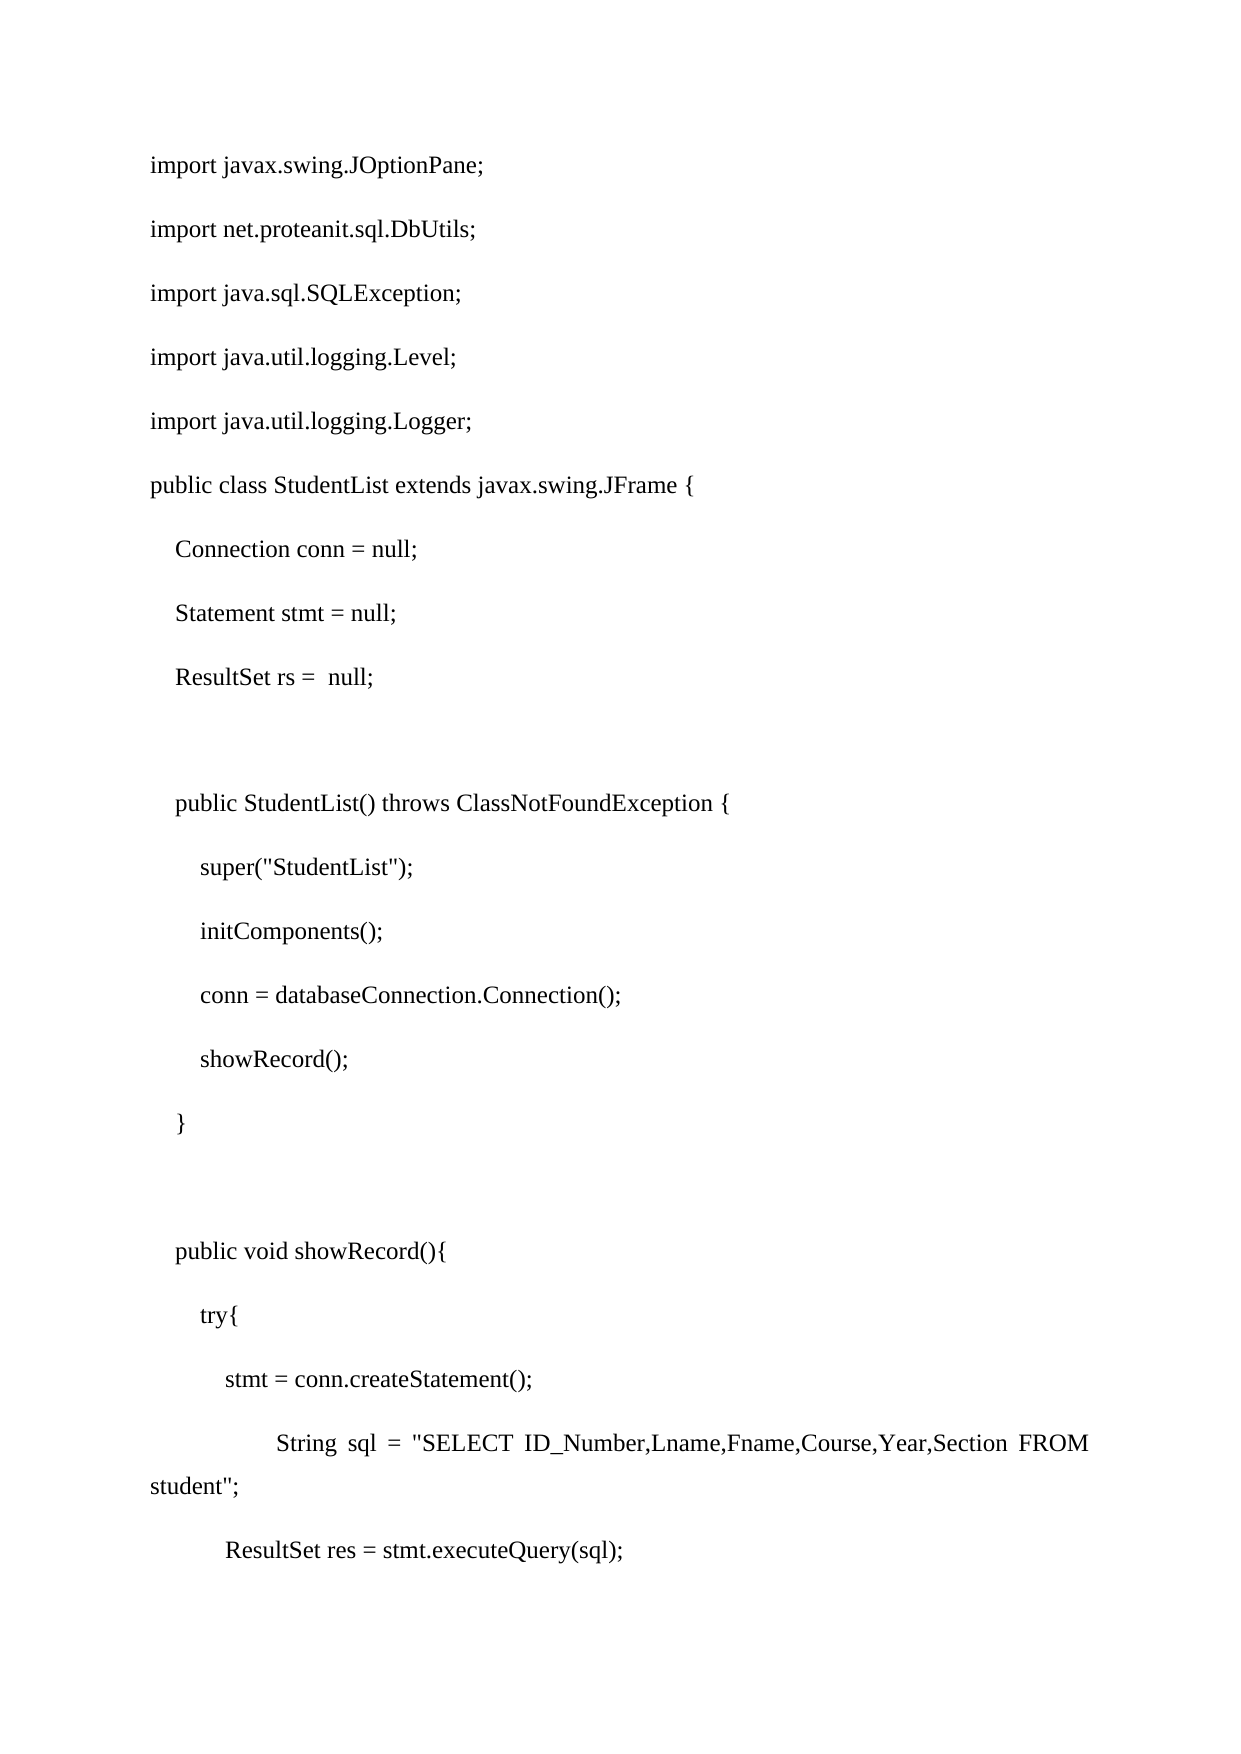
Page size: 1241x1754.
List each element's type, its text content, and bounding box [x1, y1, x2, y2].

text import javax.swing.JOptionPane; [150, 150, 1090, 179]
text import java.util.logging.Level; [150, 342, 1090, 371]
text conn = databaseConnection.Connection(); [150, 980, 1090, 1009]
text initComponents(); [150, 916, 1090, 945]
text showRecord(); [150, 1044, 1090, 1073]
text public class StudentList extends javax.swing.JFrame { [150, 470, 1090, 498]
text import java.util.logging.Logger; [150, 406, 1090, 434]
text try{ [150, 1300, 1090, 1329]
text } [150, 1108, 1090, 1137]
text import net.proteanit.sql.DbUtils; [150, 214, 1090, 243]
text import java.sql.SQLException; [150, 278, 1090, 307]
text Statement stmt = null; [150, 598, 1090, 626]
text public void showRecord(){ [150, 1236, 1090, 1265]
text ResultSet rs = null; [150, 662, 1090, 690]
text public StudentList() throws ClassNotFoundException { [150, 788, 1090, 817]
text Connection conn = null; [150, 534, 1090, 562]
text String sql = "SELECT ID_Number,Lname,Fname,Course,Year,Section FROM student"; [150, 1428, 1090, 1500]
text stmt = conn.createStatement(); [150, 1364, 1090, 1393]
text super("StudentList"); [150, 852, 1090, 881]
text ResultSet res = stmt.executeQuery(sql); [150, 1535, 1090, 1564]
